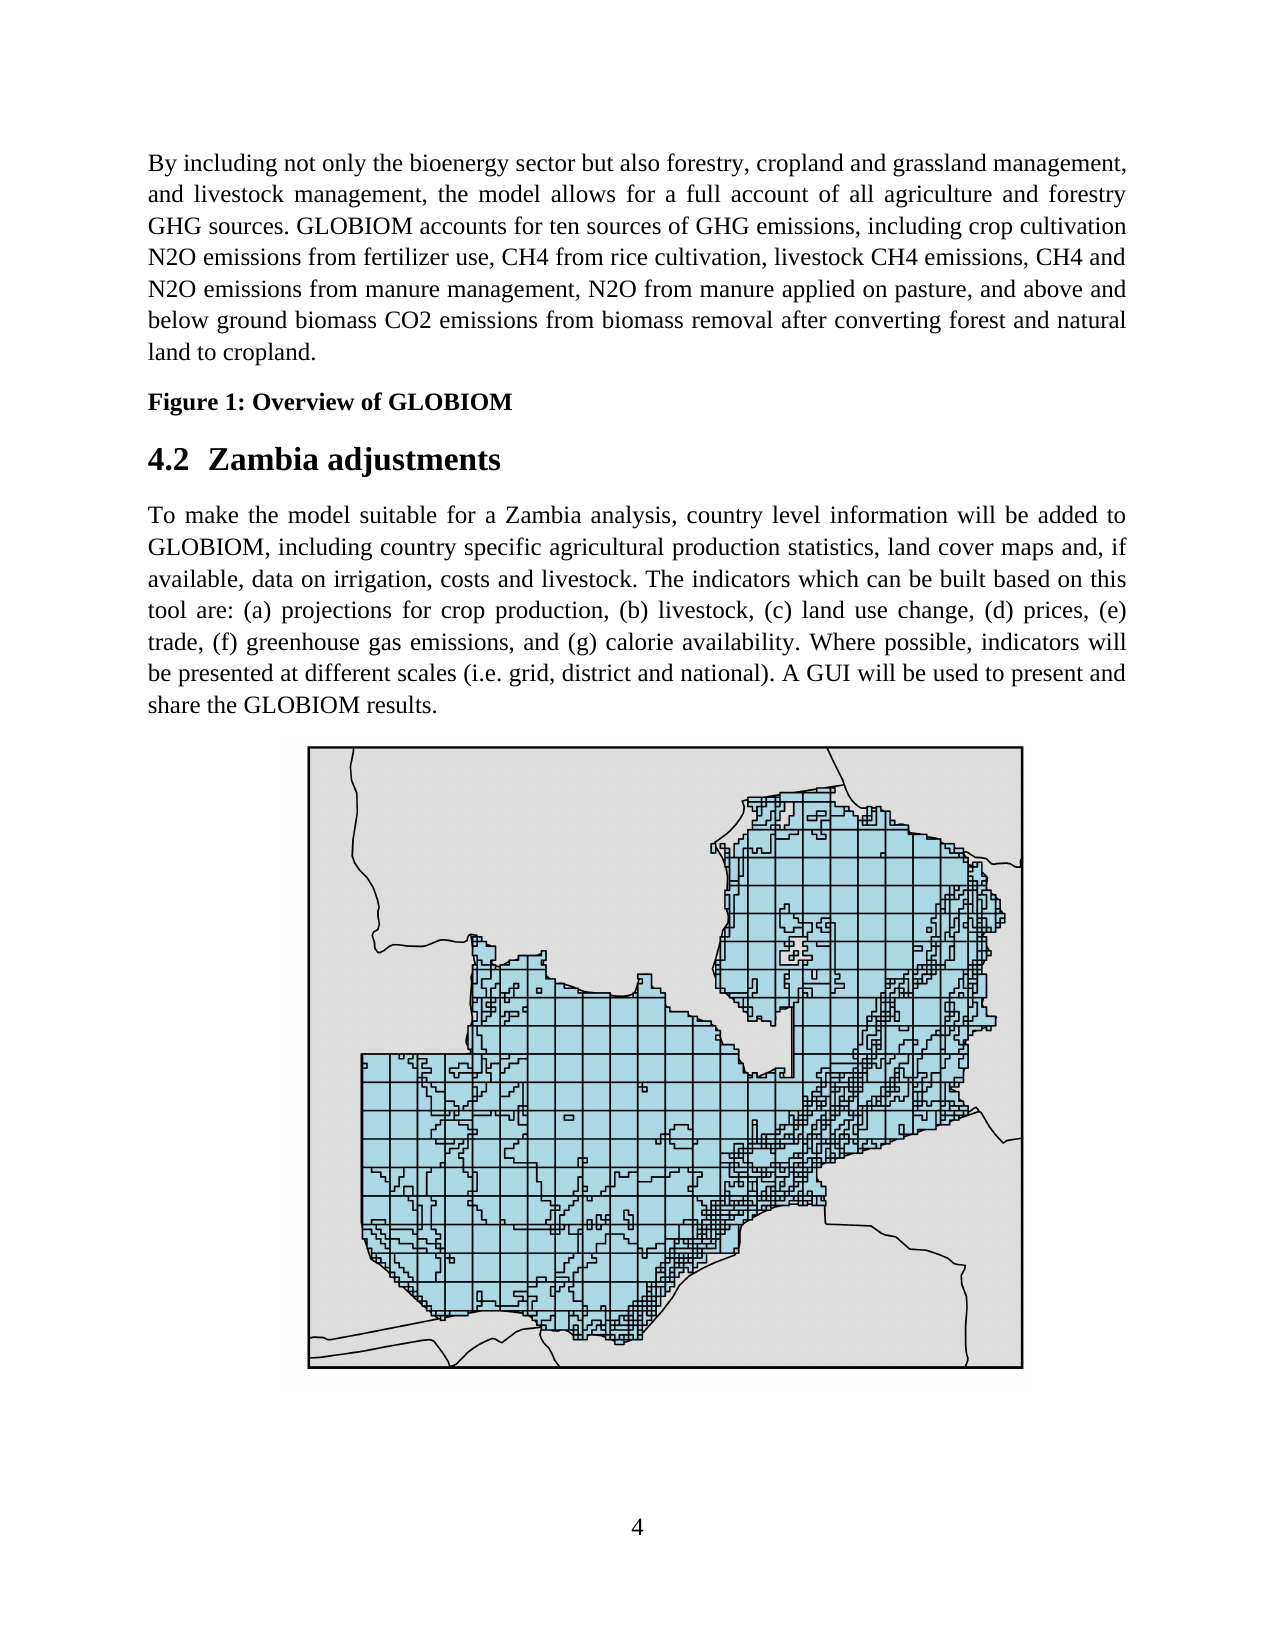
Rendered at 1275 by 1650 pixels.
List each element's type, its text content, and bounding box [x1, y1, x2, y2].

subtitle Zambia adjustments [148, 440, 1127, 478]
text By including not only the bioenergy sector but also forestry, cropland and grassland management, and livestock management, the model allows for a full account of all agriculture and forestry GHG sources. GLOBIOM accounts for ten sources of GHG emissions, including crop cultivation N2O emissions from fertilizer use, CH4 from rice cultivation, livestock CH4 emissions, CH4 and N2O emissions from manure management, N2O from manure applied on pasture, and above and below ground biomass CO2 emissions from biomass removal after converting forest and natural land to cropland. [148, 148, 1127, 366]
text Figure 1: Overview of GLOBIOM [148, 387, 1127, 416]
text To make the model suitable for a Zambia analysis, country level information will be added to GLOBIOM, including country specific agricultural production statistics, land cover maps and, if available, data on irrigation, costs and livestock. The indicators which can be built based on this tool are: (a) projections for crop production, (b) livestock, (c) land use change, (d) prices, (e) trade, (f) greenhouse gas emissions, and (g) calorie availability. Where possible, indicators will be presented at different scales (i.e. grid, district and national). A GUI will be used to present and share the GLOBIOM results. [148, 501, 1127, 719]
picture [166, 740, 1146, 1393]
